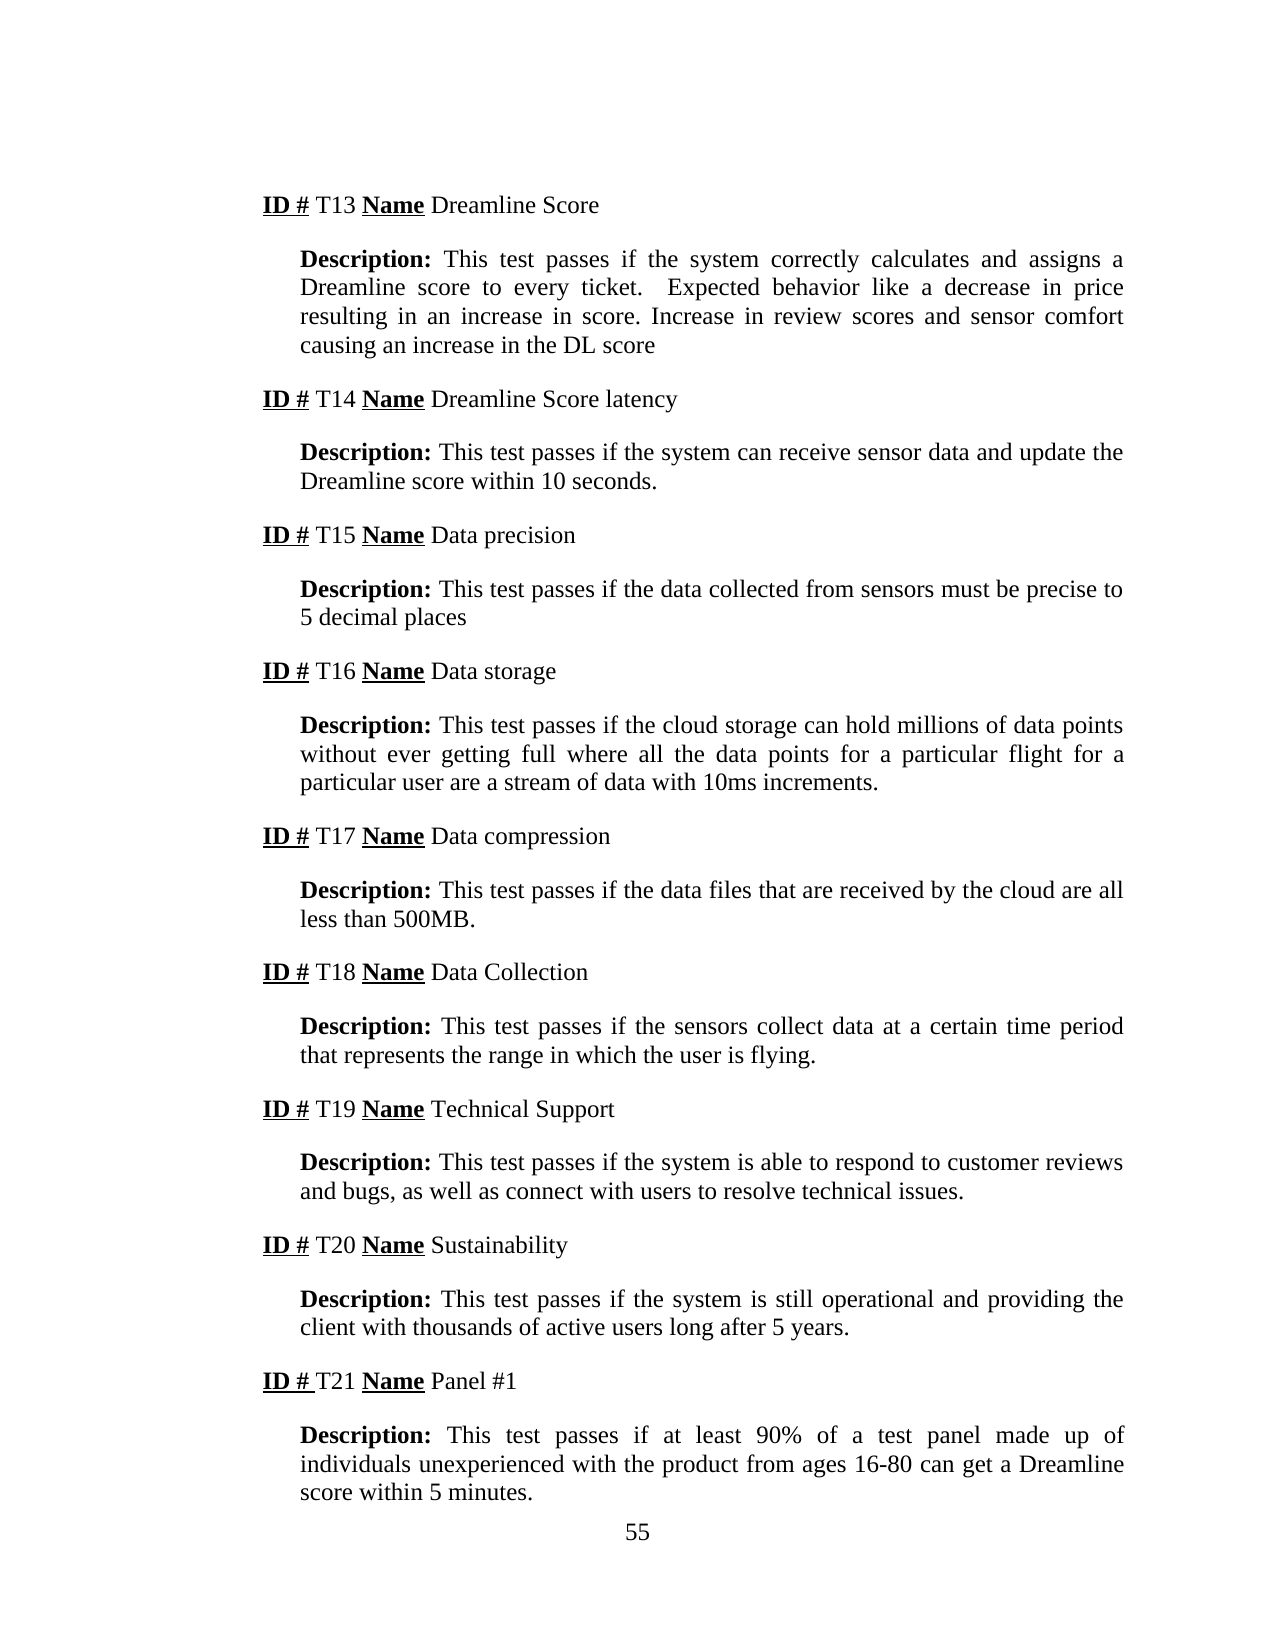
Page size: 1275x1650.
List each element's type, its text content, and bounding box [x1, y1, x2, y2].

text Description: This test passes if the sensors collect data at a certain time period that represents the range in which the user is flying. [300, 1011, 1125, 1069]
text ID # T17 Name Data compression [262, 821, 1125, 850]
text ID # T14 Name Dreamline Score latency [262, 384, 1125, 412]
text Description: This test passes if the data files that are received by the cloud are all less than 500MB. [300, 875, 1125, 932]
text Description: This test passes if the cloud storage can hold millions of data points without ever getting full where all the data points for a particular flight for a particular user are a stream of data with 10ms increments. [300, 710, 1125, 796]
text ID # T19 Name Technical Support [262, 1094, 1125, 1122]
text ID # T18 Name Data Collection [262, 957, 1125, 986]
text Description: This test passes if at least 90% of a test panel made up of individuals unexperienced with the product from ages 16-80 can get a Dreamline score within 5 minutes. [300, 1420, 1125, 1506]
text Description: This test passes if the data collected from sensors must be precise to 5 decimal places [300, 574, 1125, 631]
text Description: This test passes if the system correctly calculates and assigns a Dreamline score to every ticket. Expected behavior like a decrease in price resulting in an increase in score. Increase in review scores and sensor comfort causing an increase in the DL score [300, 244, 1125, 359]
text ID # T13 Name Dreamline Score [262, 190, 1125, 219]
text Description: This test passes if the system is still operational and providing the client with thousands of active users long after 5 years. [300, 1284, 1125, 1341]
text ID # T20 Name Sustainability [262, 1230, 1125, 1259]
text ID # T21 Name Panel #1 [262, 1366, 1125, 1395]
text ID # T15 Name Data precision [262, 520, 1125, 549]
text Description: This test passes if the system can receive sensor data and update the Dreamline score within 10 seconds. [300, 437, 1125, 495]
text ID # T16 Name Data storage [262, 656, 1125, 685]
text Description: This test passes if the system is able to respond to customer reviews and bugs, as well as connect with users to resolve technical issues. [300, 1147, 1125, 1205]
